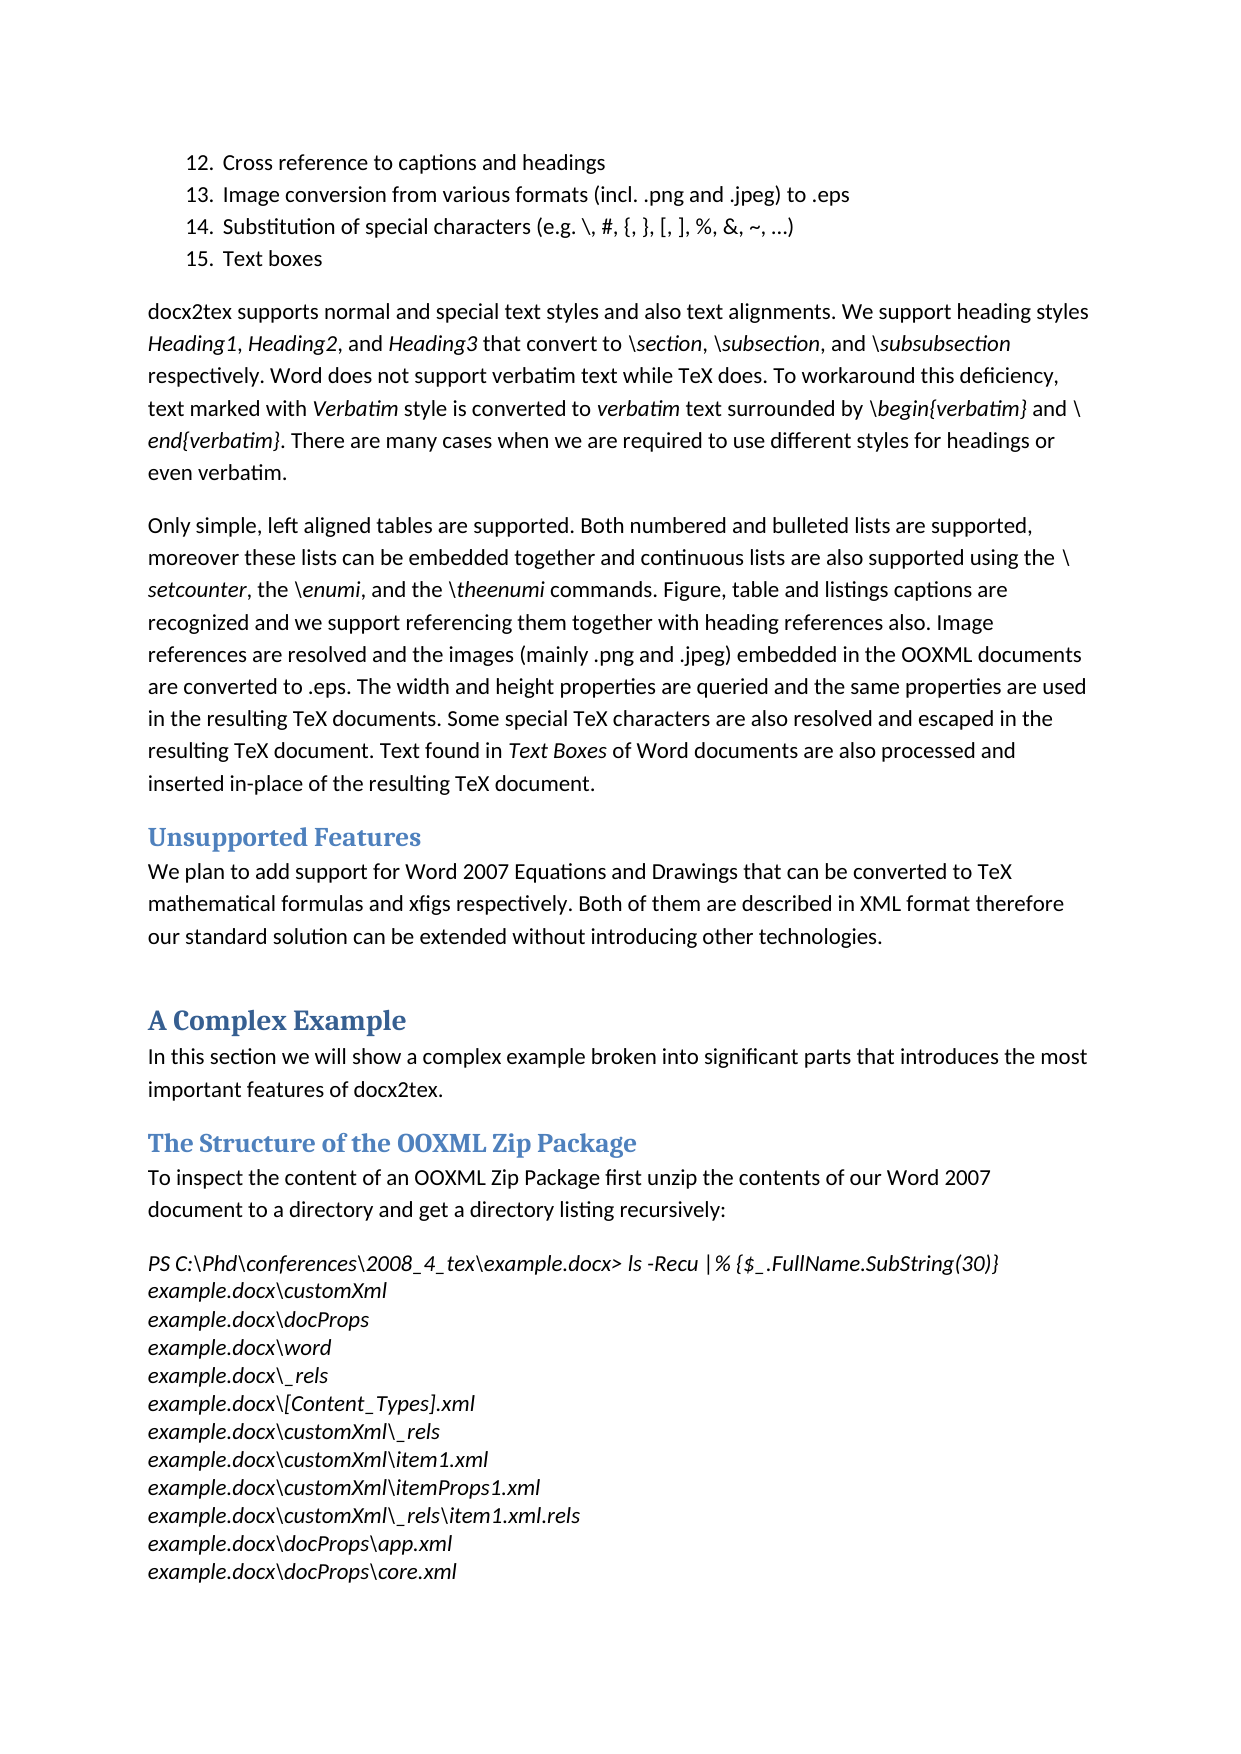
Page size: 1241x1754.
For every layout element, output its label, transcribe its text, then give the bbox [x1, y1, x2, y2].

text Only simple, left aligned tables are supported. Both numbered and bulleted lists are supported, moreover these lists can be embedded together and continuous lists are also supported using the \setcounter, the \enumi, and the \theenumi commands. Figure, table and listings captions are recognized and we support referencing them together with heading references also. Image references are resolved and the images (mainly .png and .jpeg) embedded in the OOXML documents are converted to .eps. The width and height properties are queried and the same properties are used in the resulting TeX documents. Some special TeX characters are also resolved and escaped in the resulting TeX document. Text found in Text Boxes of Word documents are also processed and inserted in-place of the resulting TeX document. [148, 511, 1093, 797]
text docx2tex supports normal and special text styles and also text alignments. We support heading styles Heading1, Heading2, and Heading3 that convert to \section, \subsection, and \subsubsection respectively. Word does not support verbatim text while TeX does. To workaround this deficiency, text marked with Verbatim style is converted to verbatim text surrounded by \begin{verbatim} and \end{verbatim}. There are many cases when we are required to use different styles for headings or even verbatim. [148, 297, 1093, 486]
list Cross reference to captions and headings [185, 148, 1093, 176]
subtitle Unsupported Features [148, 822, 1093, 853]
text In this section we will show a complex example broken into significant parts that introduces the most important features of docx2tex. [148, 1042, 1093, 1103]
list Image conversion from various formats (incl. .png and .jpeg) to .eps [185, 180, 1093, 208]
text To inspect the content of an OOXML Zip Package first unzip the contents of our Word 2007 document to a directory and get a directory listing recursively: [148, 1163, 1093, 1224]
subtitle The Structure of the OOXML Zip Package [148, 1128, 1093, 1159]
list Substitution of special characters (e.g. \, #, {, }, [, ], %, &, ~, …) [185, 212, 1093, 240]
subtitle A Complex Example [148, 1004, 1093, 1037]
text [148, 1249, 1093, 1585]
list Text boxes [185, 244, 1093, 272]
text We plan to add support for Word 2007 Equations and Drawings that can be converted to TeX mathematical formulas and xfigs respectively. Both of them are described in XML format therefore our standard solution can be extended without introducing other technologies. [148, 857, 1093, 950]
